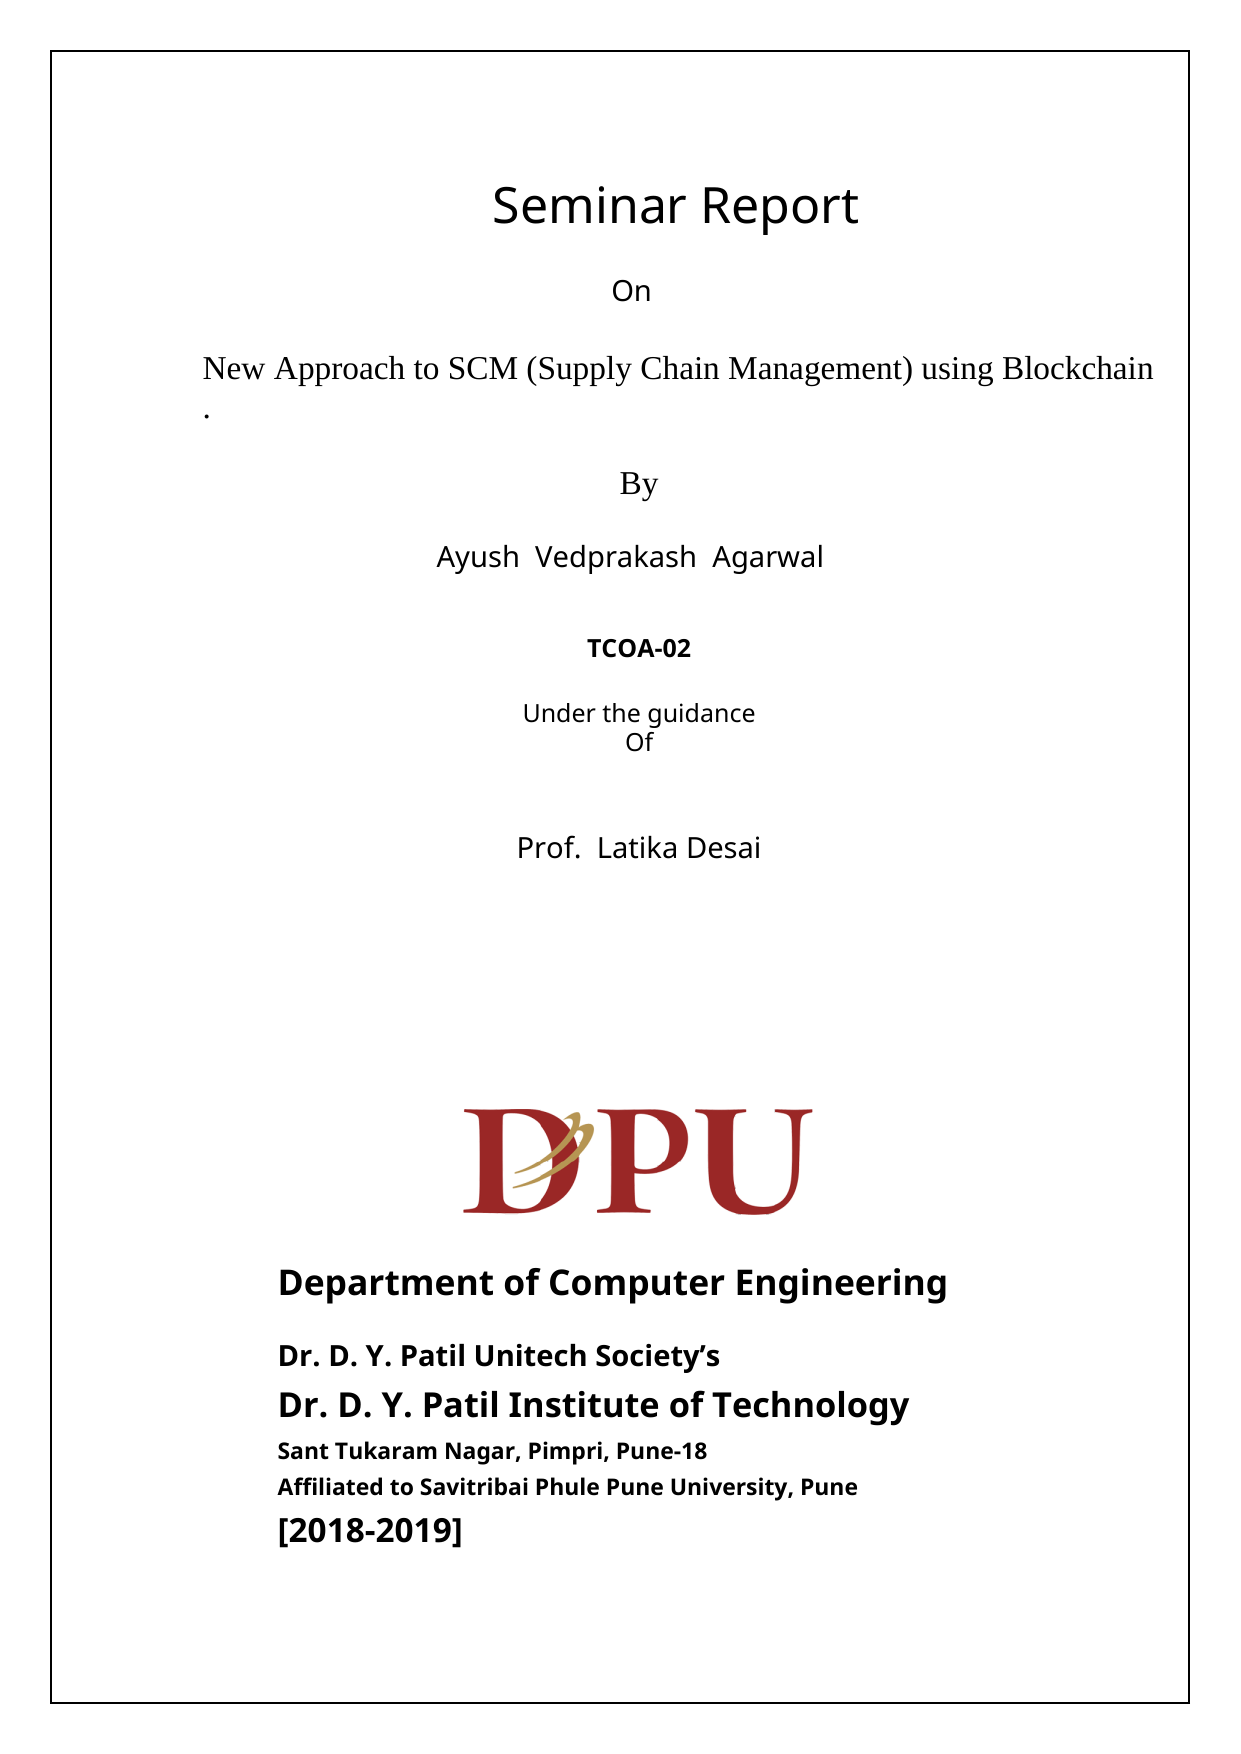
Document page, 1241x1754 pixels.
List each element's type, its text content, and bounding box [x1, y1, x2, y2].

text Sant Tukaram Nagar, Pimpri, Pune-18 [202, 1435, 1161, 1466]
text Prof. Latika Desai [202, 827, 1075, 867]
text [2018-2019] [202, 1507, 1164, 1552]
text Ayush Vedprakash Agarwal [202, 548, 1075, 573]
text By [202, 464, 1075, 502]
text TCOA-02 [202, 631, 1075, 665]
text Seminar Report [187, 170, 1164, 238]
text On [187, 274, 1075, 309]
picture [463, 1072, 813, 1258]
text Of [202, 728, 1075, 757]
text Under the guidance [202, 699, 1075, 728]
text Dr. D. Y. Patil Institute of Technology [202, 1381, 1159, 1428]
text New Approach to SCM (Supply Chain Management) using Blockchain . [202, 349, 1164, 425]
text Dr. D. Y. Patil Unitech Society’s [202, 1335, 1161, 1375]
text Affiliated to Savitribai Phule Pune University, Pune [202, 1471, 1161, 1502]
text Department of Computer Engineering [202, 1258, 1159, 1306]
